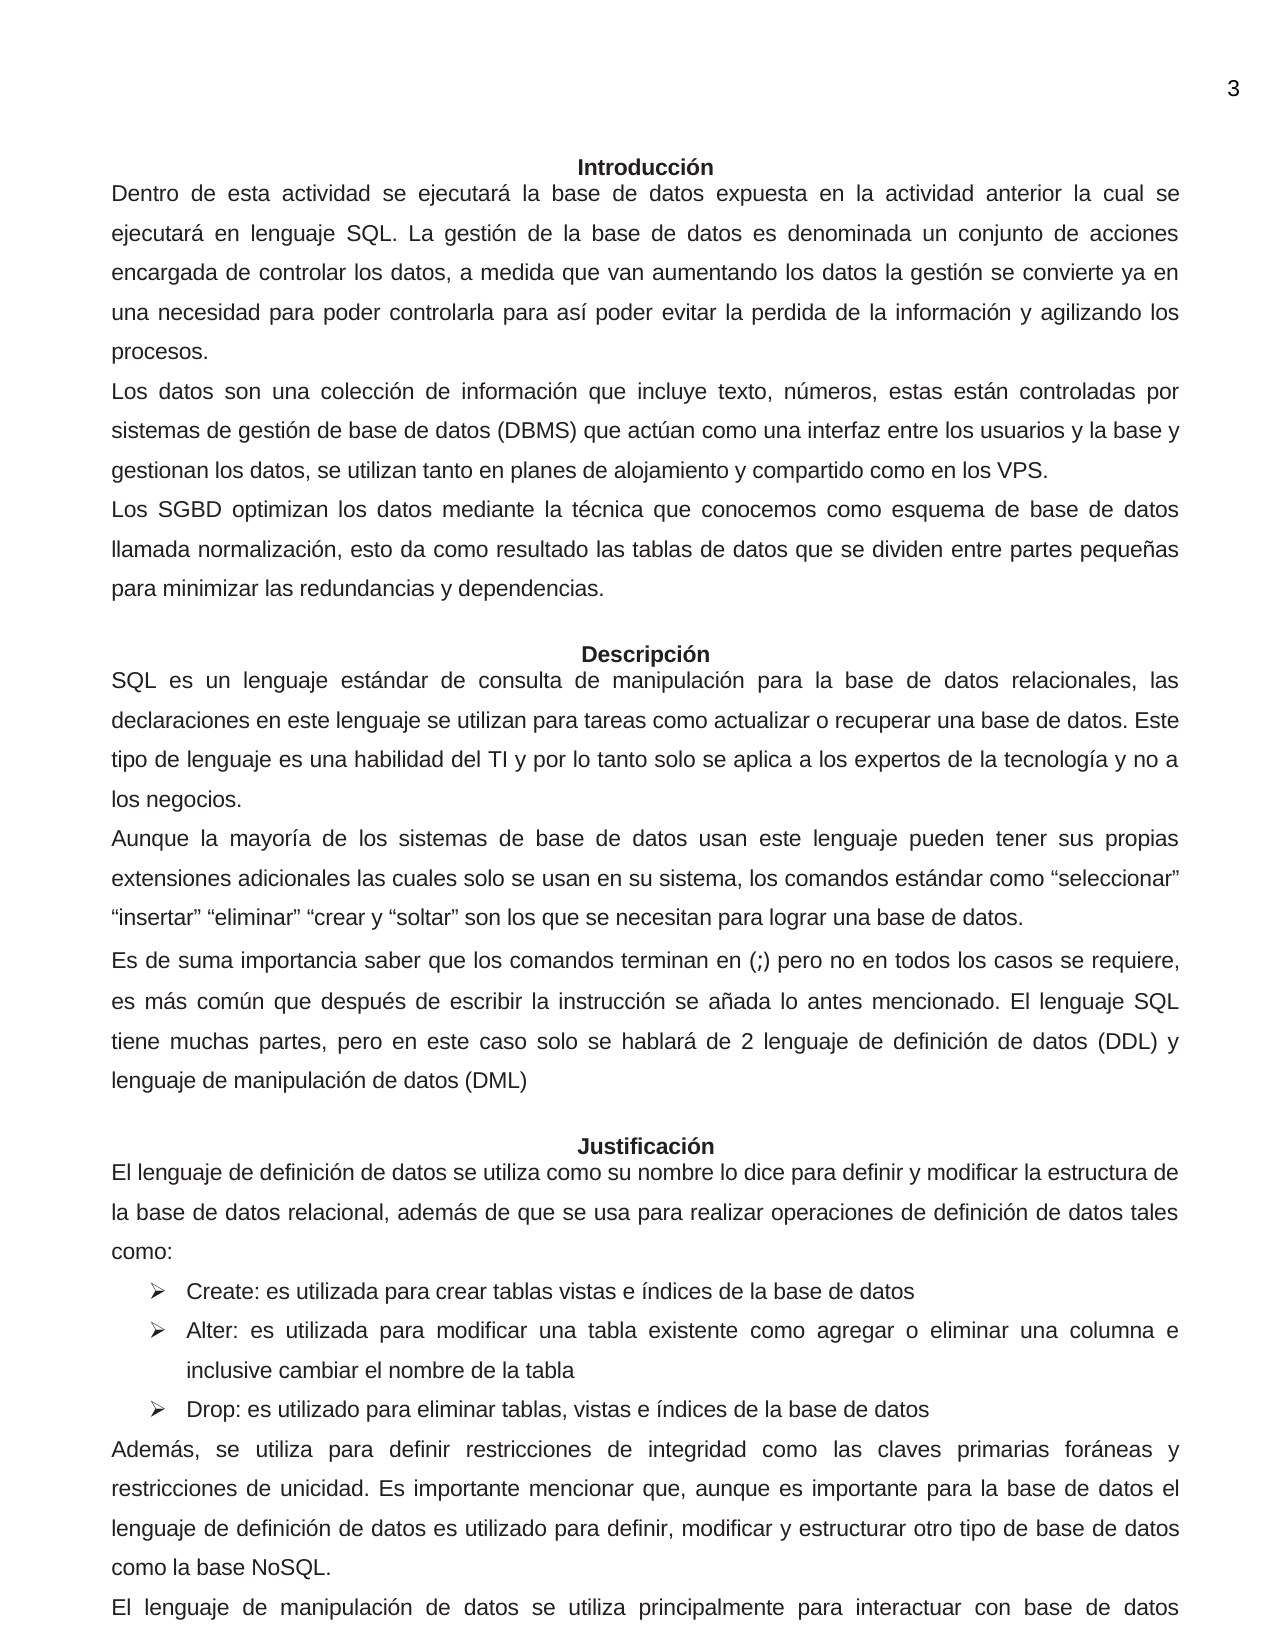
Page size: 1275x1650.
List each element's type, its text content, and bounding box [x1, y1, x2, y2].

text Aunque la mayoría de los sistemas de base de datos usan este lenguaje pueden tener sus propias extensiones adicionales las cuales solo se usan en su sistema, los comandos estándar como “seleccionar” “insertar” “eliminar” “crear y “soltar” son los que se necesitan para lograr una base de datos. [111, 825, 1181, 931]
text Dentro de esta actividad se ejecutará la base de datos expuesta en la actividad anterior la cual se ejecutará en lenguaje SQL. La gestión de la base de datos es denominada un conjunto de acciones encargada de controlar los datos, a medida que van aumentando los datos la gestión se convierte ya en una necesidad para poder controlarla para así poder evitar la perdida de la información y agilizando los procesos. [111, 180, 1181, 365]
text Es de suma importancia saber que los comandos terminan en (;) pero no en todos los casos se requiere, es más común que después de escribir la instrucción se añada lo antes mencionado. El lenguaje SQL tiene muchas partes, pero en este caso solo se hablará de 2 lenguaje de definición de datos (DDL) y lenguaje de manipulación de datos (DML) [111, 944, 1181, 1093]
text Introducción [111, 154, 1181, 180]
text El lenguaje de definición de datos se utiliza como su nombre lo dice para definir y modificar la estructura de la base de datos relacional, además de que se usa para realizar operaciones de definición de datos tales como: [111, 1159, 1181, 1264]
text SQL es un lenguaje estándar de consulta de manipulación para la base de datos relacionales, las declaraciones en este lenguaje se utilizan para tareas como actualizar o recuperar una base de datos. Este tipo de lenguaje es una habilidad del TI y por lo tanto solo se aplica a los expertos de la tecnología y no a los negocios. [111, 667, 1181, 812]
list Alter: es utilizada para modificar una tabla existente como agregar o eliminar una columna e inclusive cambiar el nombre de la tabla [149, 1317, 1181, 1383]
list Create: es utilizada para crear tablas vistas e índices de la base de datos [149, 1278, 1181, 1304]
text Además, se utiliza para definir restricciones de integridad como las claves primarias foráneas y restricciones de unicidad. Es importante mencionar que, aunque es importante para la base de datos el lenguaje de definición de datos es utilizado para definir, modificar y estructurar otro tipo de base de datos como la base NoSQL. [111, 1436, 1181, 1580]
text Justificación [111, 1133, 1181, 1159]
list Drop: es utilizado para eliminar tablas, vistas e índices de la base de datos [149, 1396, 1181, 1422]
text Los SGBD optimizan los datos mediante la técnica que conocemos como esquema de base de datos llamada normalización, esto da como resultado las tablas de datos que se dividen entre partes pequeñas para minimizar las redundancias y dependencias. [111, 496, 1181, 602]
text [111, 1593, 1181, 1620]
text Descripción [111, 641, 1181, 667]
text Los datos son una colección de información que incluye texto, números, estas están controladas por sistemas de gestión de base de datos (DBMS) que actúan como una interfaz entre los usuarios y la base y gestionan los datos, se utilizan tanto en planes de alojamiento y compartido como en los VPS. [111, 378, 1181, 483]
